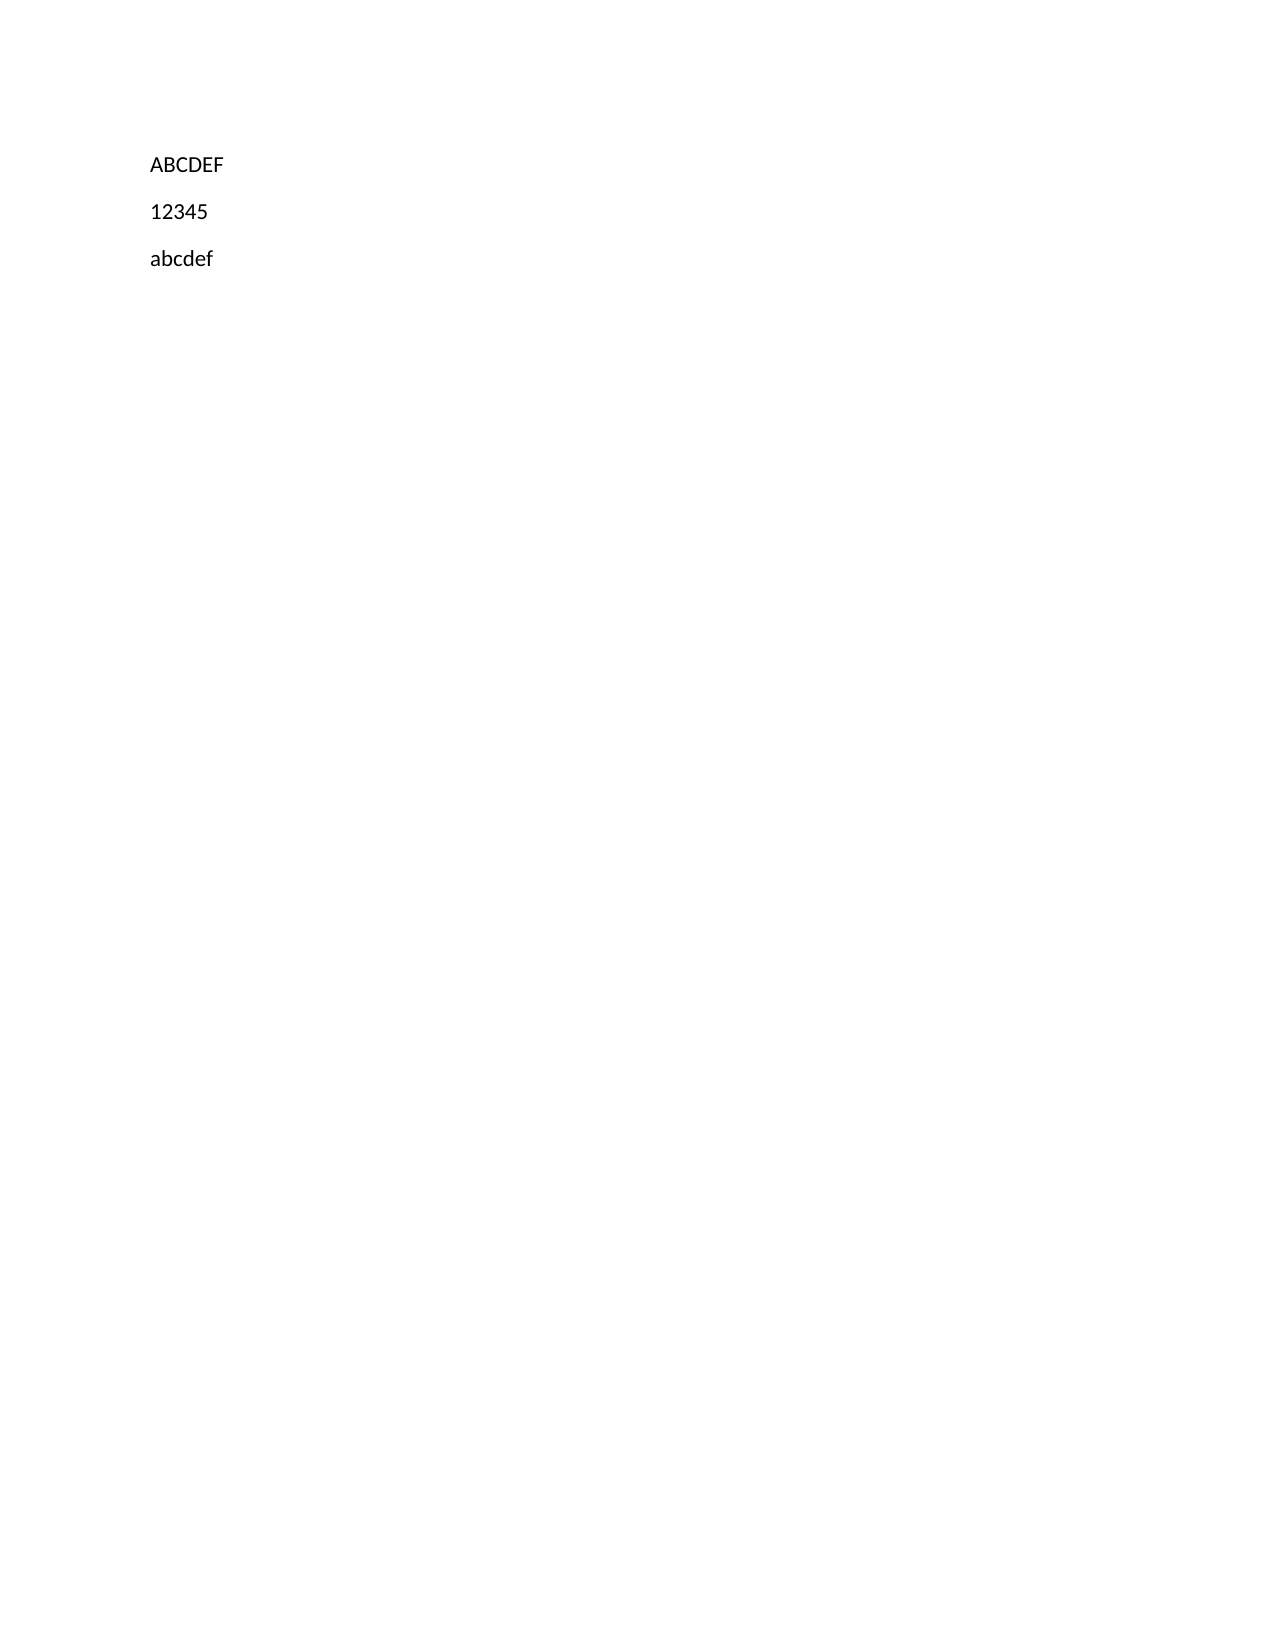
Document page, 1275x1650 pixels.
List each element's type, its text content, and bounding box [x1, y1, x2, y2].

text ABCDEF [150, 150, 1125, 178]
text 12345 [150, 197, 1125, 225]
text abcdef [150, 244, 1125, 272]
